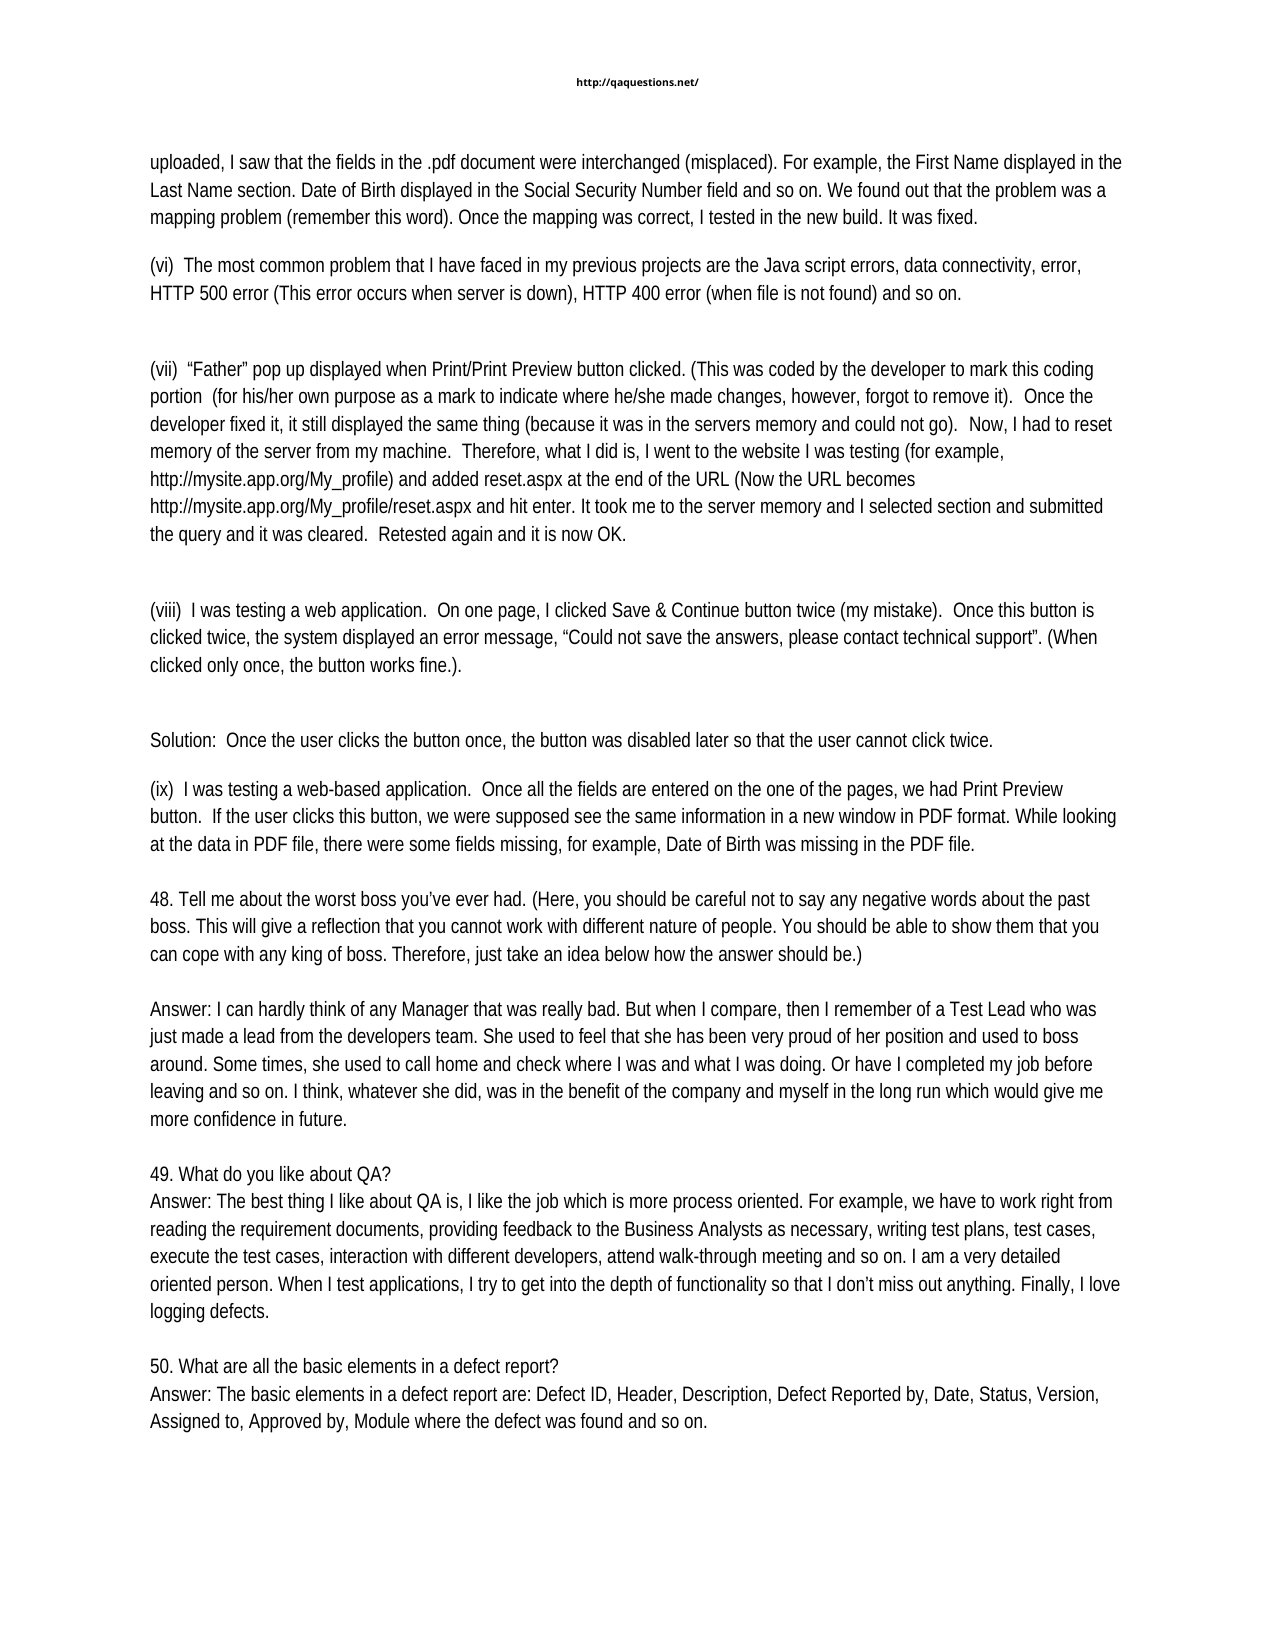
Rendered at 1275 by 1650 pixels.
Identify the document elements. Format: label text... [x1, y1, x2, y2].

text (vii) “Father” pop up displayed when Print/Print Preview button clicked. (This was coded by the developer to mark this coding portion (for his/her own purpose as a mark to indicate where he/she made changes, however, forgot to remove it). Once the developer fixed it, it still displayed the same thing (because it was in the servers memory and could not go). Now, I had to reset memory of the server from my machine. Therefore, what I did is, I went to the website I was testing (for example, http://mysite.app.org/My_profile) and added reset.aspx at the end of the URL (Now the URL becomes http://mysite.app.org/My_profile/reset.aspx and hit enter. It took me to the server memory and I selected section and submitted the query and it was cleared. Retested again and it is now OK. [150, 329, 1125, 546]
text (vi) The most common problem that I have faced in my previous projects are the Java script errors, data connectivity, error, HTTP 500 error (This error occurs when server is down), HTTP 400 error (when file is not found) and so on. [150, 253, 1125, 305]
text (ix) I was testing a web-based application. Once all the fields are entered on the one of the pages, we had Print Preview button. If the user clicks this button, we were supposed see the same information in a new window in PDF format. While looking at the data in PDF file, there were some fields missing, for example, Date of Birth was missing in the PDF file. 48. Tell me about the worst boss you’ve ever had. (Here, you should be careful not to say any negative words about the past boss. This will give a reflection that you cannot work with different nature of people. You should be able to show them that you can cope with any king of boss. Therefore, just take an idea below how the answer should be.) Answer: I can hardly think of any Manager that was really bad. But when I compare, then I remember of a Test Lead who was just made a lead from the developers team. She used to feel that she has been very proud of her position and used to boss around. Some times, she used to call home and check where I was and what I was doing. Or have I completed my job before leaving and so on. I think, whatever she did, was in the benefit of the company and myself in the long run which would give me more confidence in future. 49. What do you like about QA? Answer: The best thing I like about QA is, I like the job which is more process oriented. For example, we have to work right from reading the requirement documents, providing feedback to the Business Analysts as necessary, writing test plans, test cases, execute the test cases, interaction with different developers, attend walk-through meeting and so on. I am a very detailed oriented person. When I test applications, I try to get into the depth of functionality so that I don’t miss out anything. Finally, I love logging defects. 50. What are all the basic elements in a defect report? Answer: The basic elements in a defect report are: Defect ID, Header, Description, Defect Reported by, Date, Status, Version, Assigned to, Approved by, Module where the defect was found and so on. [150, 777, 1125, 1433]
text (viii) I was testing a web application. On one page, I clicked Save & Continue button twice (my mistake). Once this button is clicked twice, the system displayed an error message, “Could not save the answers, please contact technical support”. (When clicked only once, the button works fine.). [150, 570, 1125, 676]
text Solution: Once the user clicks the button once, the button was disabled later so that the user cannot click twice. [150, 701, 1125, 752]
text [150, 150, 1125, 229]
